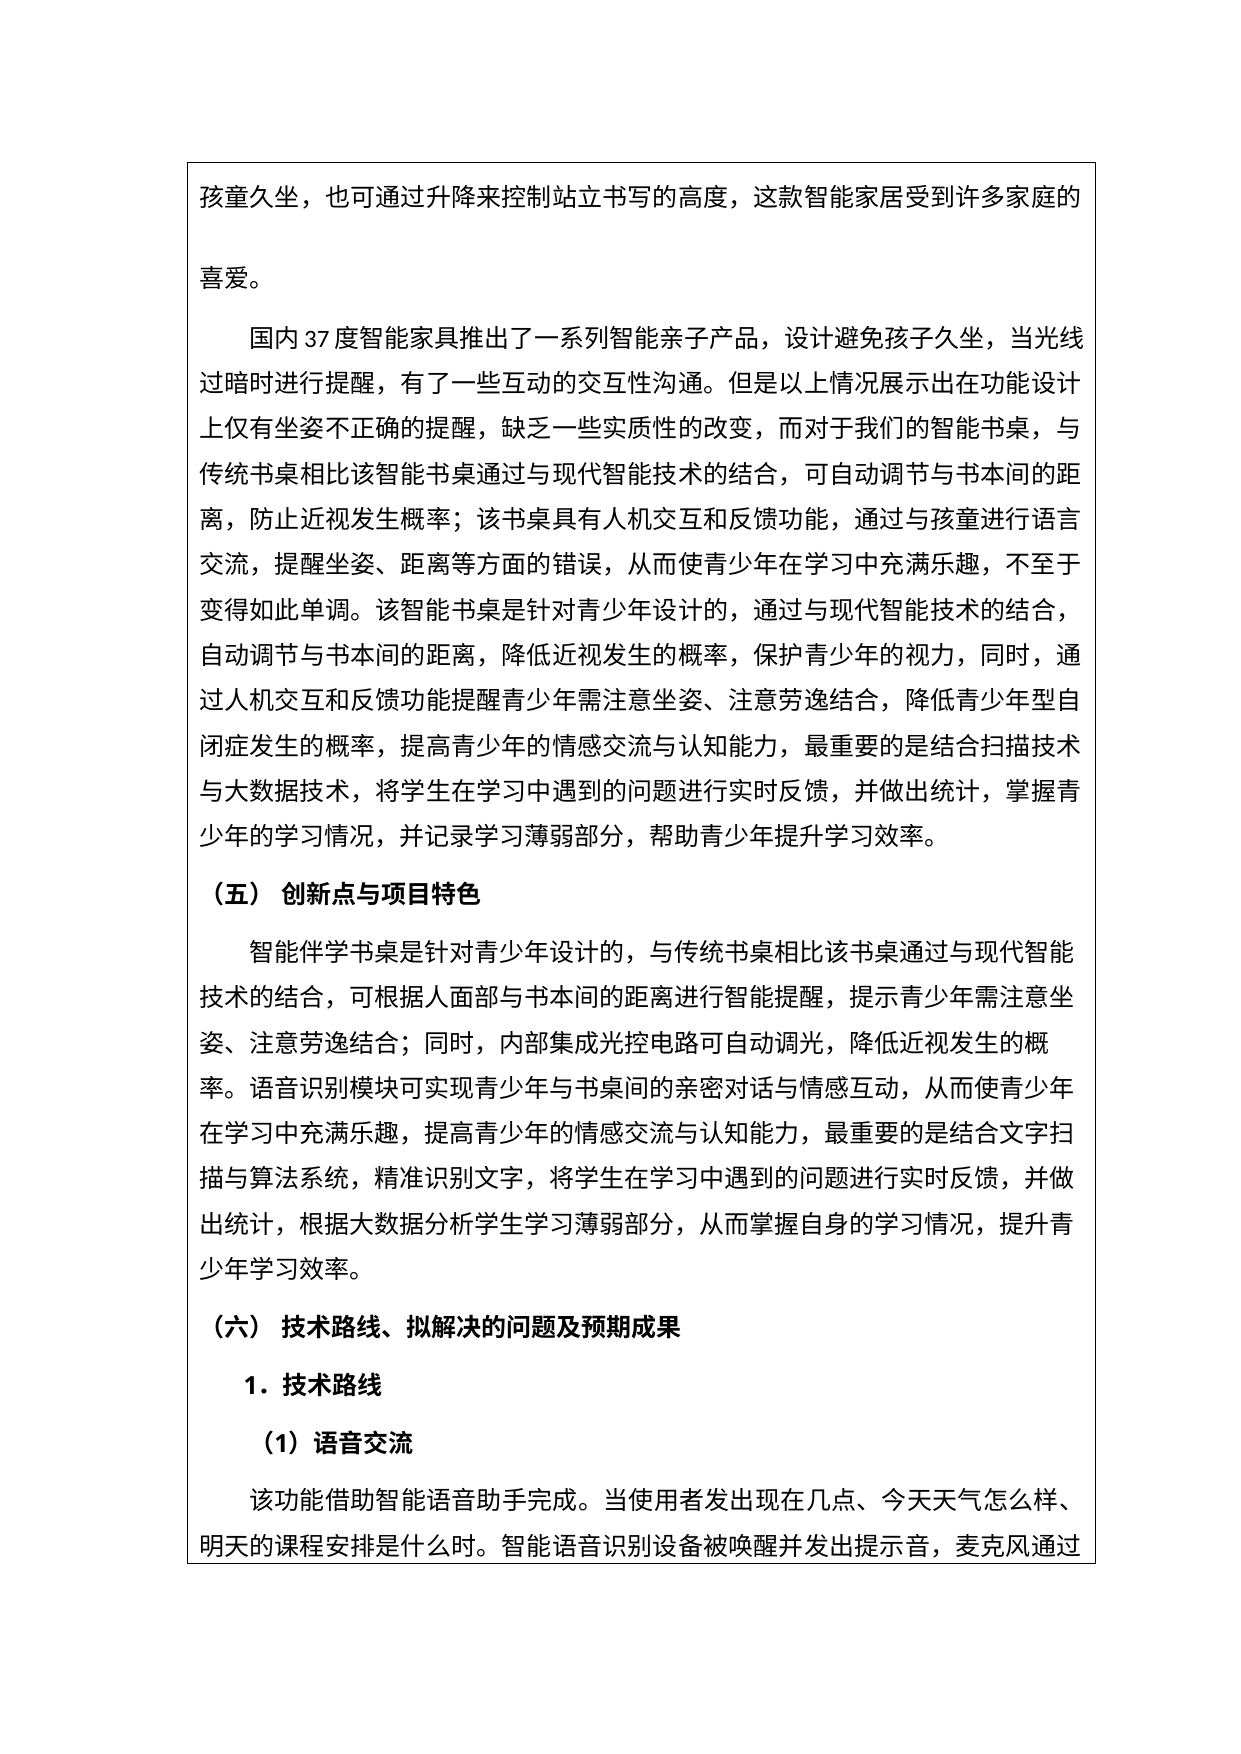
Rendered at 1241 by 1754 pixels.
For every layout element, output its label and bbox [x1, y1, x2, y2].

table_header [188, 163, 1095, 1562]
